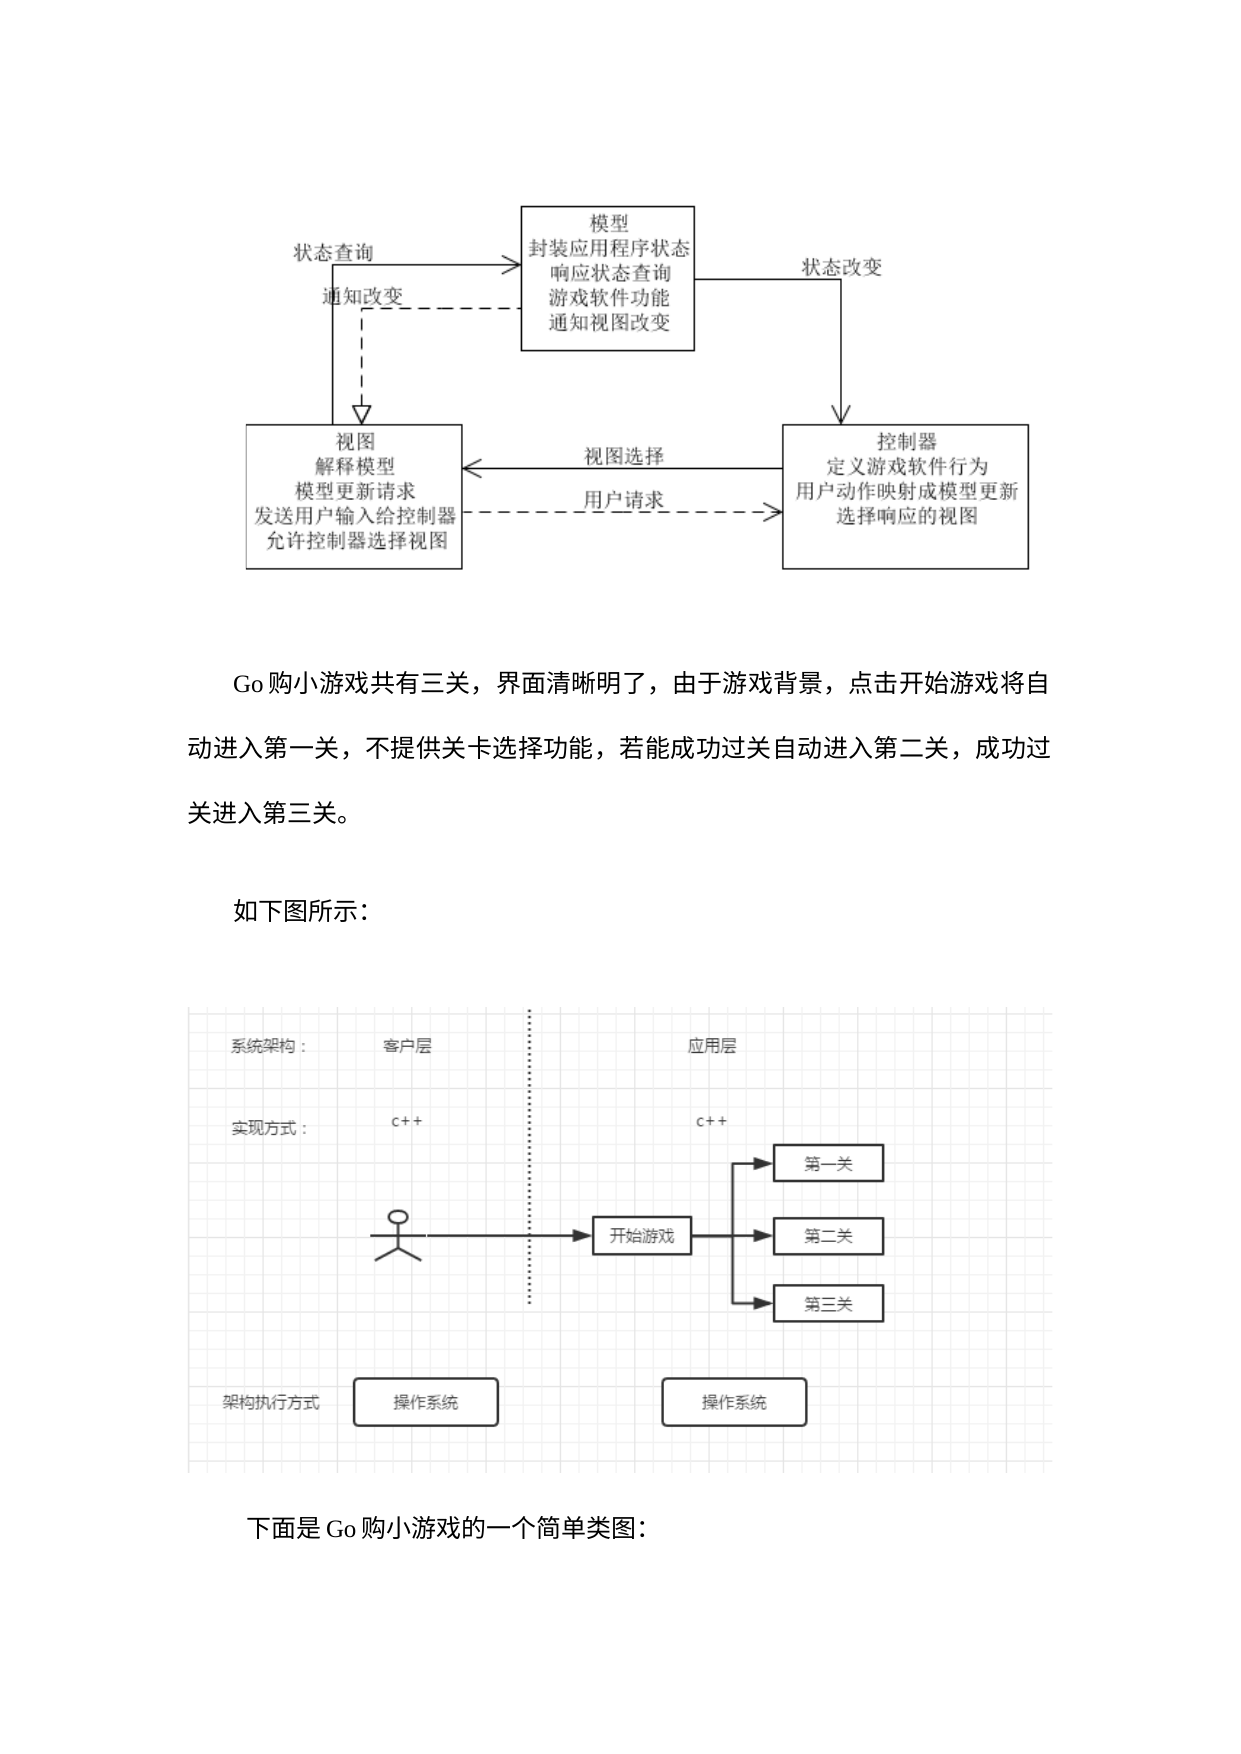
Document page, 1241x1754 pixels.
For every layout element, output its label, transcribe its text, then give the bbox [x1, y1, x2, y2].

picture [245, 162, 1241, 644]
list 如下图所示： [187, 877, 1053, 942]
picture [187, 1007, 1053, 1473]
list Go购小游戏共有三关，界面清晰明了，由于游戏背景，点击开始游戏将自动进入第一关，不提供关卡选择功能，若能成功过关自动进入第二关，成功过关进入第三关。 [187, 649, 1053, 844]
list 下面是Go购小游戏的一个简单类图： [187, 1494, 1053, 1559]
